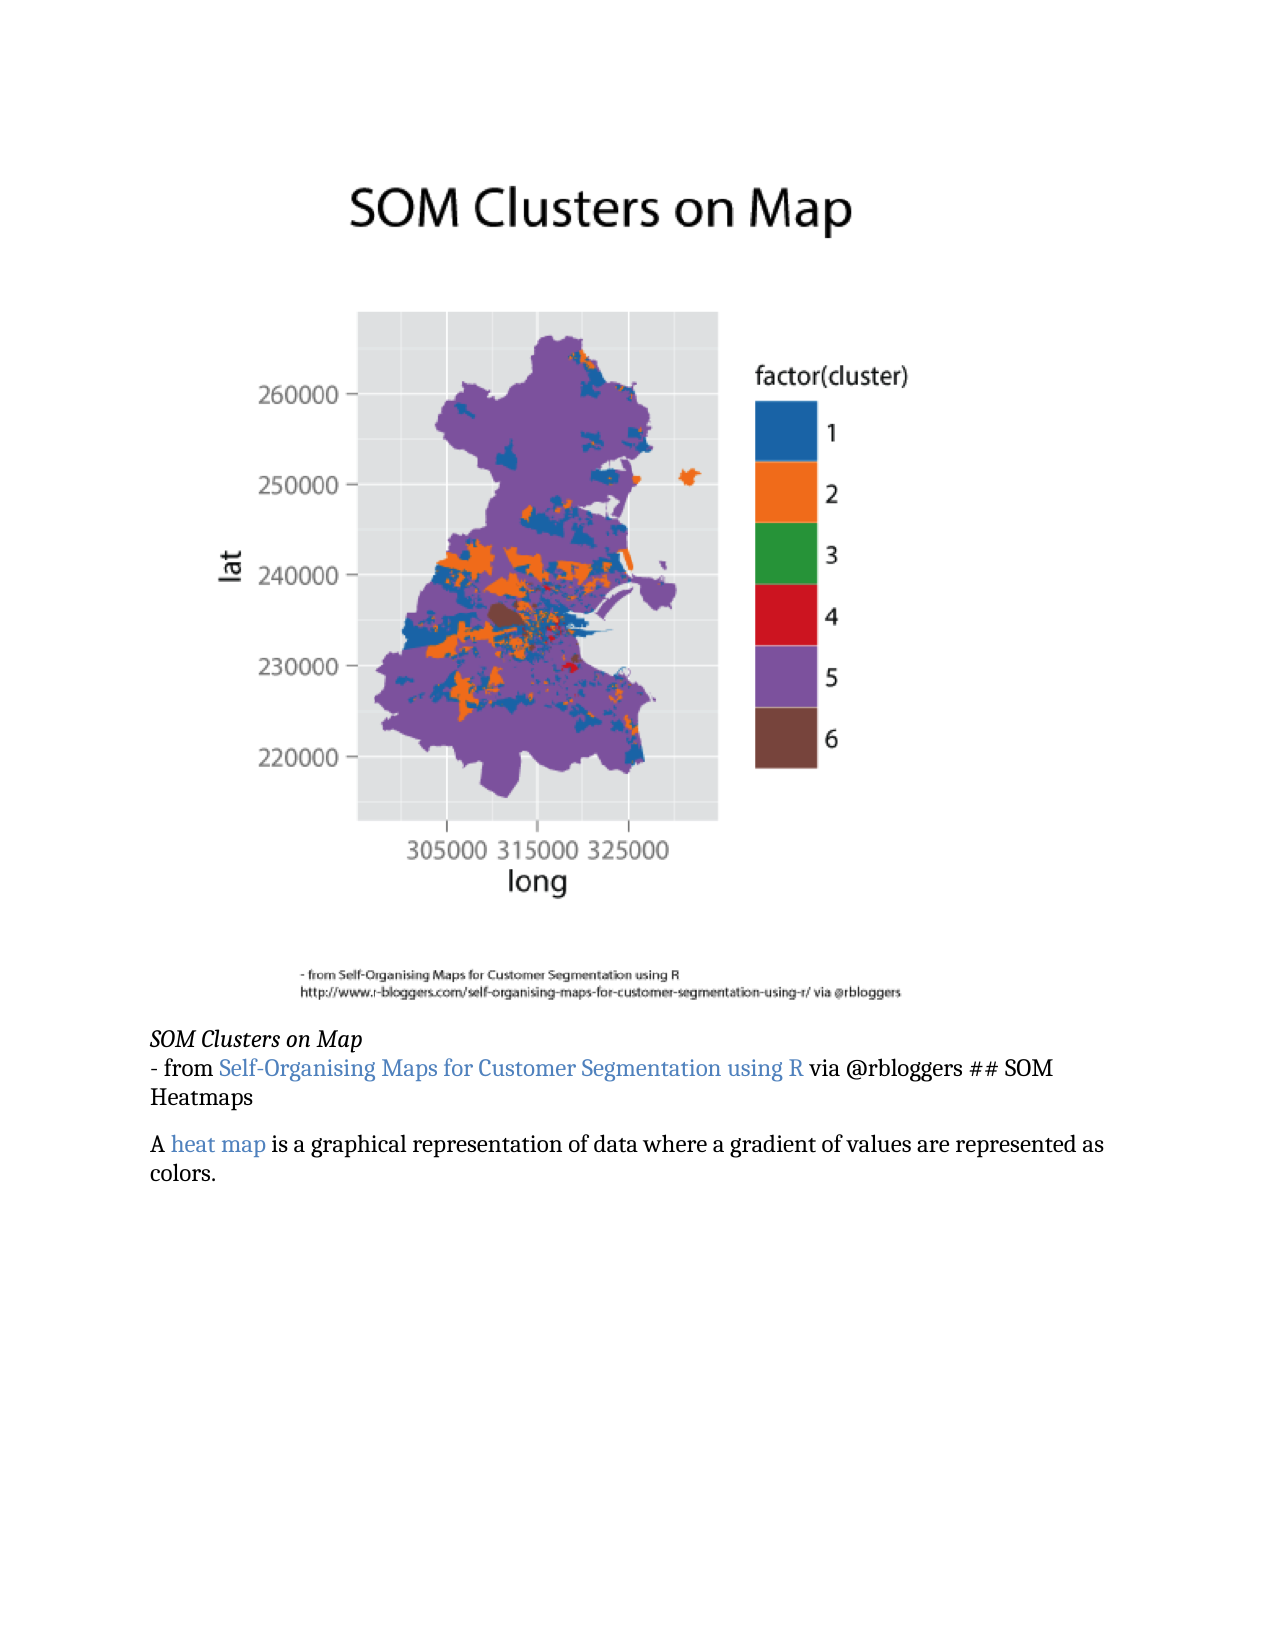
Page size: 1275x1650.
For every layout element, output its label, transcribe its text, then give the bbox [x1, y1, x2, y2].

text A heat map is a graphical representation of data where a gradient of values are represented as colors. [150, 1130, 1125, 1187]
picture [168, 150, 1044, 1025]
